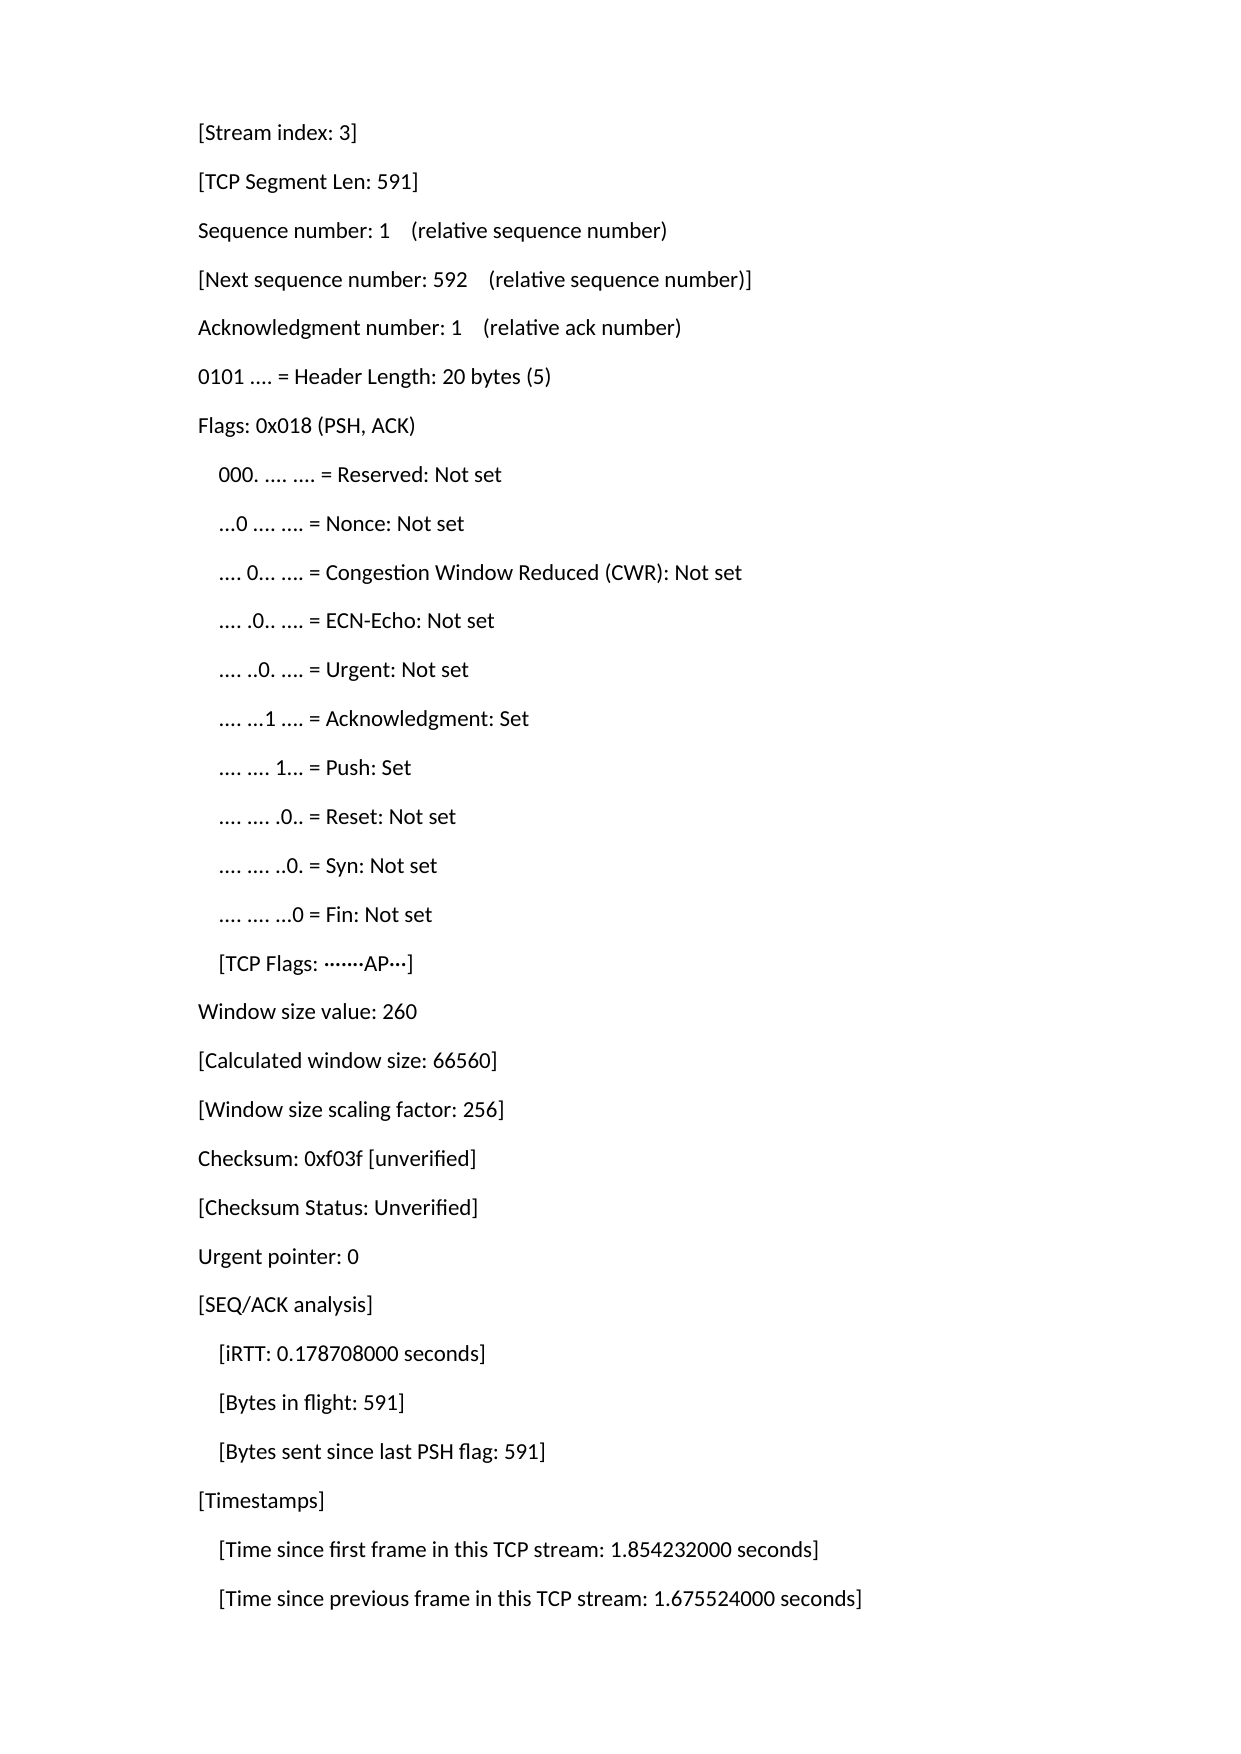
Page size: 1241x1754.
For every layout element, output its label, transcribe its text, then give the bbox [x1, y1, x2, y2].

text Urgent pointer: 0 [177, 1242, 1152, 1270]
text [TCP Flags: ·······AP···] [177, 949, 1152, 977]
text .... ..0. .... = Urgent: Not set [177, 656, 1152, 683]
text [iRTT: 0.178708000 seconds] [177, 1339, 1152, 1367]
text [Checksum Status: Unverified] [177, 1193, 1152, 1221]
text [Stream index: 3] [177, 118, 1152, 146]
text [Time since previous frame in this TCP stream: 1.675524000 seconds] [177, 1584, 1152, 1612]
text Acknowledgment number: 1 (relative ack number) [177, 313, 1152, 342]
text .... 0... .... = Congestion Window Reduced (CWR): Not set [177, 558, 1152, 586]
text .... .... ...0 = Fin: Not set [177, 900, 1152, 928]
text .... .0.. .... = ECN-Echo: Not set [177, 607, 1152, 635]
text [Calculated window size: 66560] [177, 1046, 1152, 1074]
text 0101 .... = Header Length: 20 bytes (5) [177, 362, 1152, 390]
text .... .... .0.. = Reset: Not set [177, 802, 1152, 830]
text 000. .... .... = Reserved: Not set [177, 460, 1152, 488]
text .... .... ..0. = Syn: Not set [177, 851, 1152, 879]
text [Window size scaling factor: 256] [177, 1095, 1152, 1123]
text [Time since first frame in this TCP stream: 1.854232000 seconds] [177, 1535, 1152, 1563]
text [Bytes sent since last PSH flag: 591] [177, 1437, 1152, 1465]
text .... .... 1... = Push: Set [177, 753, 1152, 781]
text [Timestamps] [177, 1486, 1152, 1514]
text Window size value: 260 [177, 997, 1152, 1026]
text Sequence number: 1 (relative sequence number) [177, 216, 1152, 244]
text [SEQ/ACK analysis] [177, 1291, 1152, 1319]
text [TCP Segment Len: 591] [177, 167, 1152, 195]
text Flags: 0x018 (PSH, ACK) [177, 411, 1152, 439]
text ...0 .... .... = Nonce: Not set [177, 509, 1152, 537]
text Checksum: 0xf03f [unverified] [177, 1144, 1152, 1172]
text [Bytes in flight: 591] [177, 1388, 1152, 1416]
text [Next sequence number: 592 (relative sequence number)] [177, 265, 1152, 293]
text .... ...1 .... = Acknowledgment: Set [177, 704, 1152, 732]
